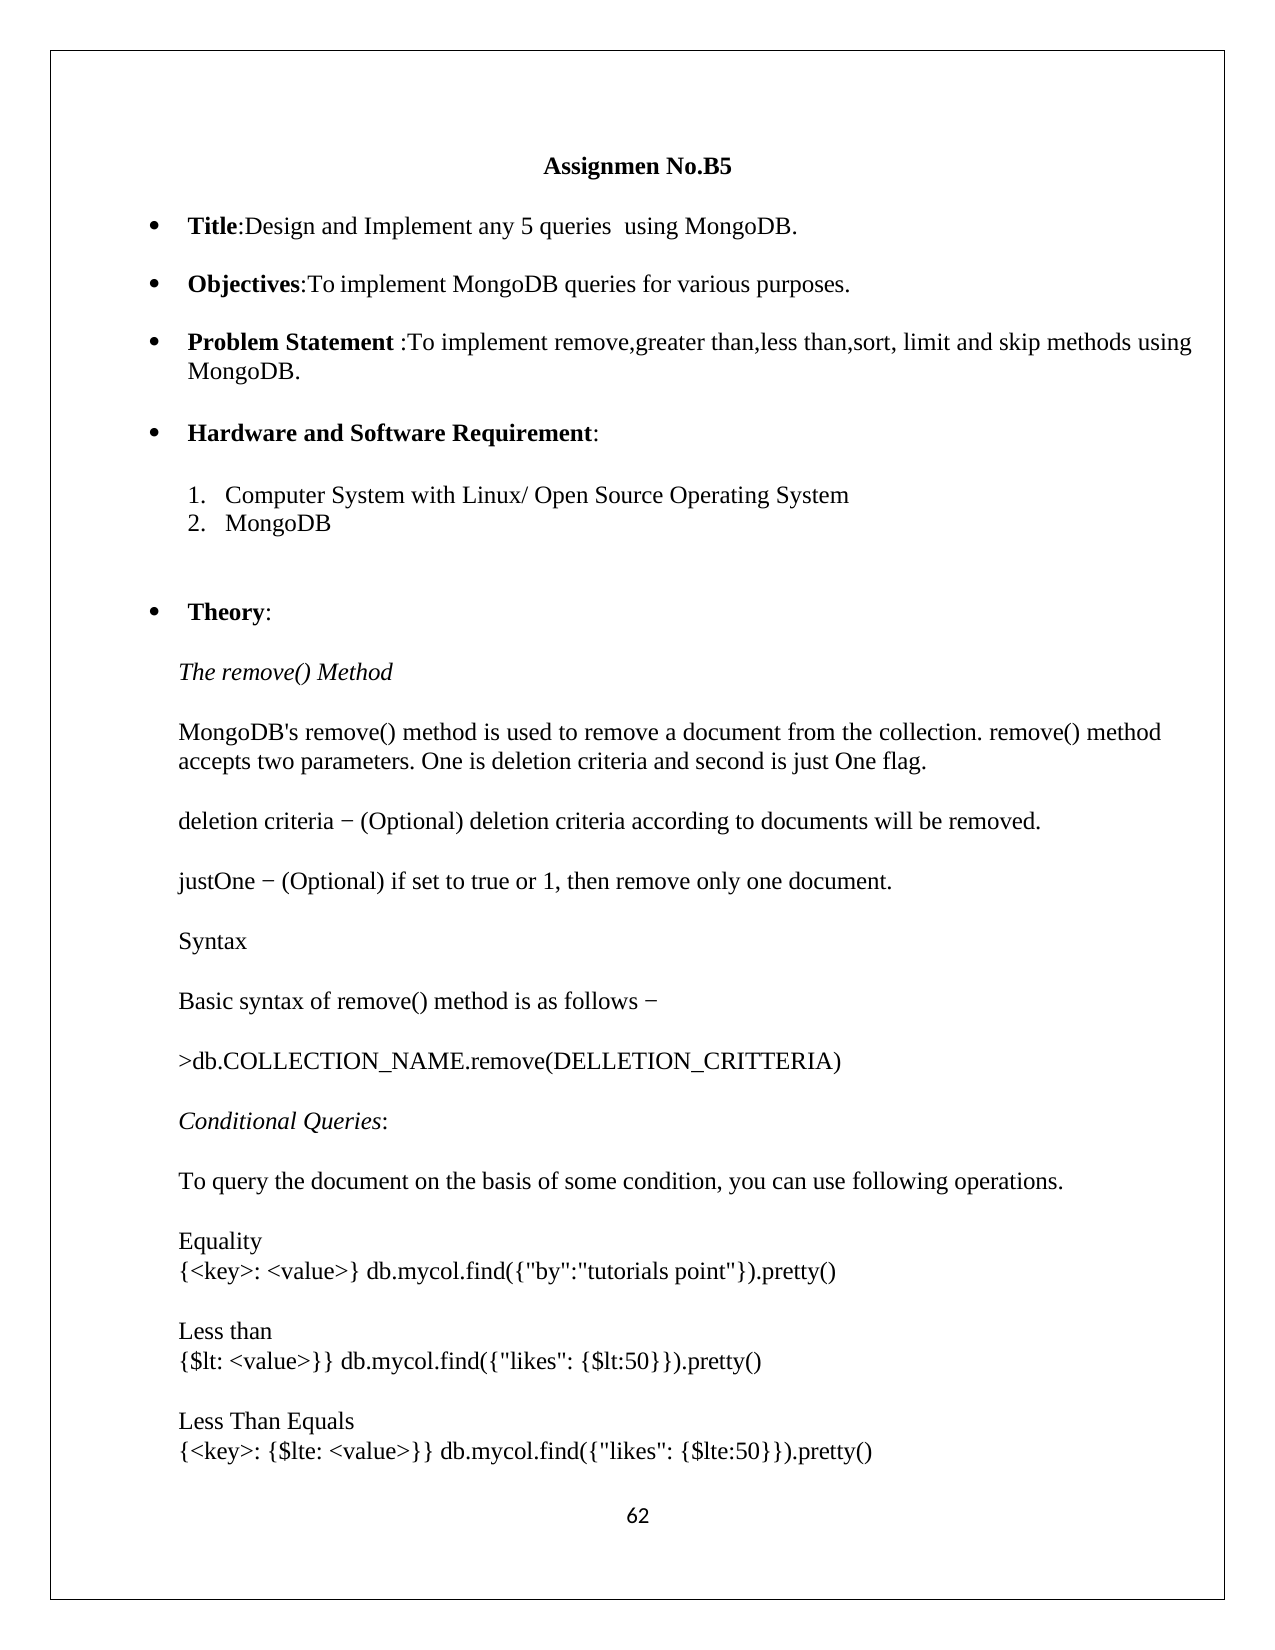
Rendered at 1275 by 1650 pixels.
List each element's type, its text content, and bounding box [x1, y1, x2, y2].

list Objectives:To implement MongoDB queries for various purposes. [150, 269, 1209, 297]
list Title:Design and Implement any 5 queries using MongoDB. [150, 211, 1162, 240]
text justOne − (Optional) if set to true or 1, then remove only one document. [178, 866, 1162, 895]
text Basic syntax of remove() method is as follows − [178, 986, 1162, 1015]
text Syntax [178, 926, 1162, 955]
text Less Than Equals [178, 1406, 1162, 1435]
list Hardware and Software Requirement: [150, 418, 1209, 447]
list Theory: [150, 597, 1162, 626]
list Problem Statement :To implement remove,greater than,less than,sort, limit and skip methods using MongoDB. [150, 327, 1209, 385]
text MongoDB's remove() method is used to remove a document from the collection. remove() method accepts two parameters. One is deletion criteria and second is just One flag. [178, 717, 1162, 775]
list MongoDB [187, 508, 1209, 537]
text >db.COLLECTION_NAME.remove(DELLETION_CRITTERIA) [178, 1046, 1162, 1075]
text {<key>: <value>} db.mycol.find({"by":"tutorials point"}).pretty() [178, 1256, 1162, 1285]
text Equality [178, 1226, 1162, 1255]
text Conditional Queries: [178, 1106, 1162, 1135]
text The remove() Method [178, 657, 1162, 686]
list Computer System with Linux/ Open Source Operating System [187, 480, 1209, 508]
text Less than [178, 1316, 1162, 1345]
text To query the document on the basis of some condition, you can use following operations. [178, 1166, 1162, 1195]
text deletion criteria − (Optional) deletion criteria according to documents will be removed. [178, 806, 1162, 835]
text {<key>: {$lte: <value>}} db.mycol.find({"likes": {$lte:50}}).pretty() [159, 1436, 1162, 1465]
text Assignmen No.B5 [112, 151, 1162, 180]
text {$lt: <value>}} db.mycol.find({"likes": {$lt:50}}).pretty() [178, 1346, 1162, 1375]
